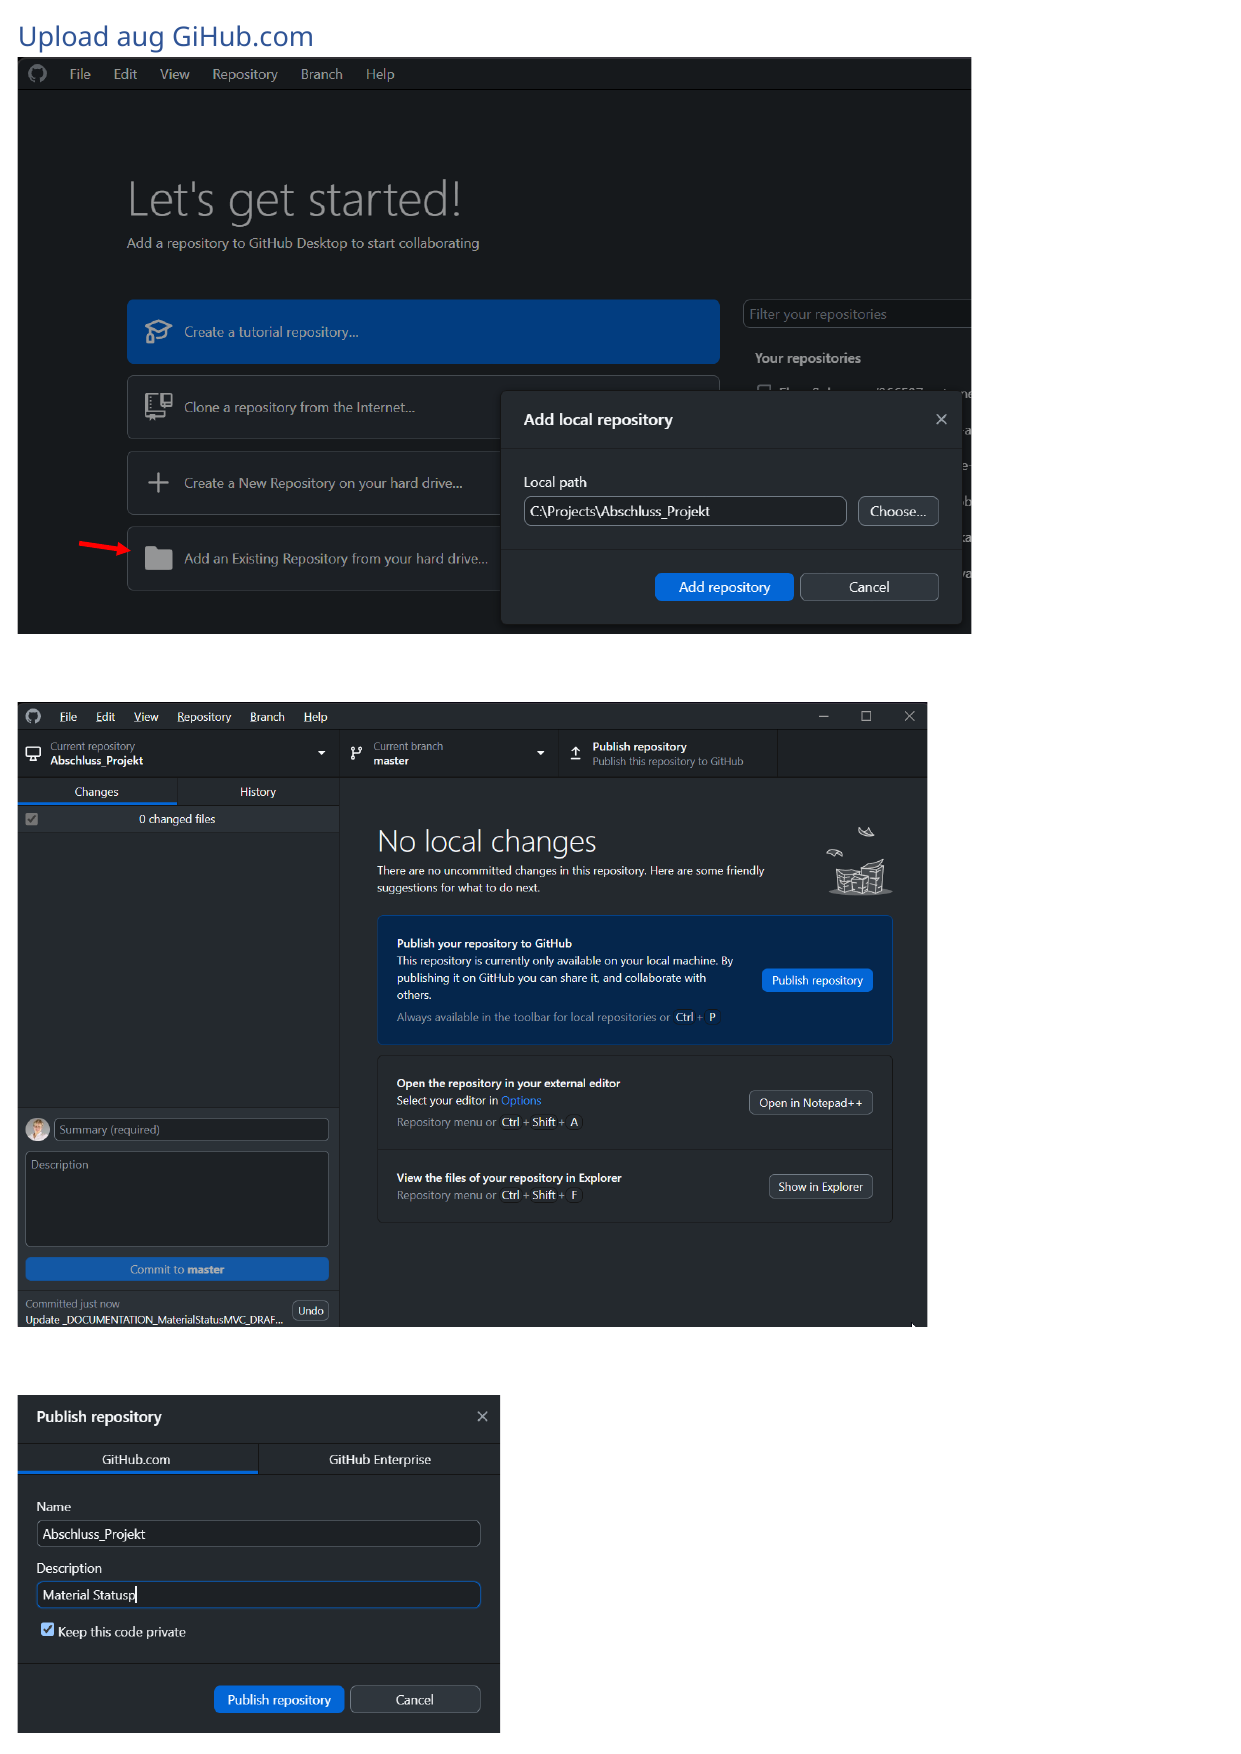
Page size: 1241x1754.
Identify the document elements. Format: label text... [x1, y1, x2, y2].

picture [17, 57, 972, 634]
subtitle Upload aug GiHub.com [18, 18, 1222, 54]
picture [17, 702, 928, 1327]
picture [17, 1395, 501, 1733]
